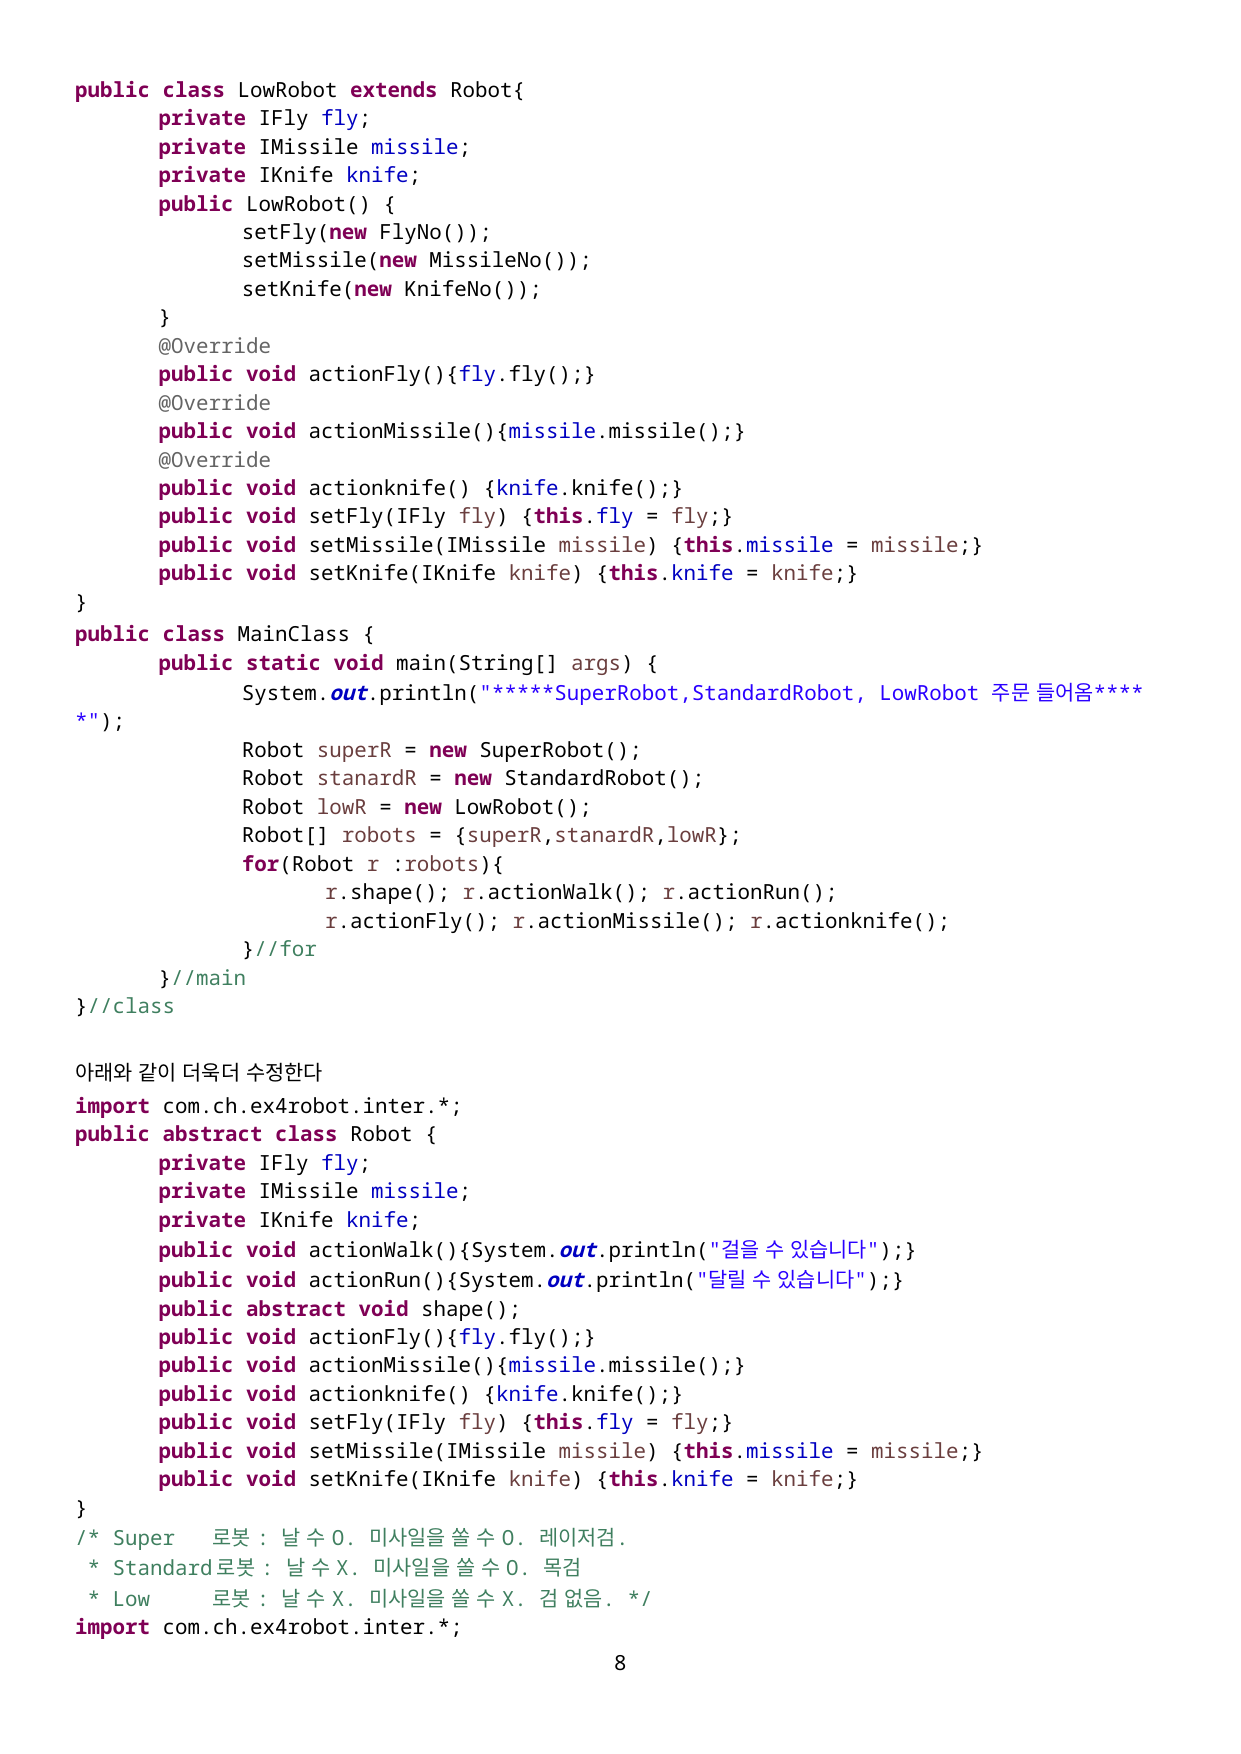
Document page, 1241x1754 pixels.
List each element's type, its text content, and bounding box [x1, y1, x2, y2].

text @Override [75, 331, 1165, 359]
text import com.ch.ex4robot.inter.*; [75, 1612, 1165, 1641]
text r.actionFly(); r.actionMissile(); r.actionknife(); [75, 906, 1165, 934]
text System.out.println("*****SuperRobot,StandardRobot, LowRobot 주문 들어옴*****"); [75, 676, 1165, 735]
text r.shape(); r.actionWalk(); r.actionRun(); [75, 877, 1165, 906]
text public class LowRobot extends Robot{ [75, 75, 1165, 103]
text private IMissile missile; [75, 1176, 1165, 1205]
text 아래와 같이 더욱더 수정한다 [75, 1056, 1165, 1086]
text } [75, 302, 1165, 331]
text Robot lowR = new LowRobot(); [75, 792, 1165, 820]
text public void setMissile(IMissile missile) {this.missile = missile;} [75, 530, 1165, 558]
text * Low 로봇 : 날 수 X. 미사일을 쏠 수 X. 검 없음. */ [75, 1582, 1165, 1612]
text public abstract class Robot { [75, 1119, 1165, 1148]
text setFly(new FlyNo()); [75, 217, 1165, 246]
text public void setFly(IFly fly) {this.fly = fly;} [75, 502, 1165, 530]
text Robot stanardR = new StandardRobot(); [75, 763, 1165, 792]
text }//class [75, 991, 1165, 1019]
text public void actionWalk(){System.out.println("걸을 수 있습니다");} [75, 1233, 1165, 1263]
text public void setMissile(IMissile missile) {this.missile = missile;} [75, 1436, 1165, 1464]
text private IFly fly; [75, 103, 1165, 132]
text }//for [75, 934, 1165, 963]
text /* Super 로봇 : 날 수 O. 미사일을 쏠 수 O. 레이저검. [75, 1521, 1165, 1552]
text public static void main(String[] args) { [75, 648, 1165, 676]
text import com.ch.ex4robot.inter.*; [75, 1091, 1165, 1119]
text public void actionknife() {knife.knife();} [75, 473, 1165, 502]
text private IKnife knife; [75, 1205, 1165, 1233]
text private IMissile missile; [75, 132, 1165, 160]
text public void actionFly(){fly.fly();} [75, 359, 1165, 388]
text @Override [75, 445, 1165, 473]
text setMissile(new MissileNo()); [75, 246, 1165, 274]
text private IFly fly; [75, 1148, 1165, 1176]
text public void actionFly(){fly.fly();} [75, 1322, 1165, 1351]
text public void setKnife(IKnife knife) {this.knife = knife;} [75, 558, 1165, 587]
text setKnife(new KnifeNo()); [75, 274, 1165, 302]
text public void setFly(IFly fly) {this.fly = fly;} [75, 1407, 1165, 1436]
text @Override [75, 388, 1165, 416]
text } [75, 587, 1165, 615]
text private IKnife knife; [75, 160, 1165, 189]
text public void setKnife(IKnife knife) {this.knife = knife;} [75, 1464, 1165, 1493]
text * Standard로봇 : 날 수 X. 미사일을 쏠 수 O. 목검 [75, 1552, 1165, 1582]
text for(Robot r :robots){ [75, 849, 1165, 877]
text public void actionknife() {knife.knife();} [75, 1379, 1165, 1407]
text Robot[] robots = {superR,stanardR,lowR}; [75, 820, 1165, 849]
text }//main [75, 963, 1165, 991]
text Robot superR = new SuperRobot(); [75, 735, 1165, 763]
text public class MainClass { [75, 619, 1165, 648]
text public void actionMissile(){missile.missile();} [75, 416, 1165, 445]
text } [75, 1493, 1165, 1521]
text public abstract void shape(); [75, 1294, 1165, 1322]
text public void actionMissile(){missile.missile();} [75, 1351, 1165, 1379]
text public void actionRun(){System.out.println("달릴 수 있습니다");} [75, 1263, 1165, 1294]
text public LowRobot() { [75, 189, 1165, 217]
